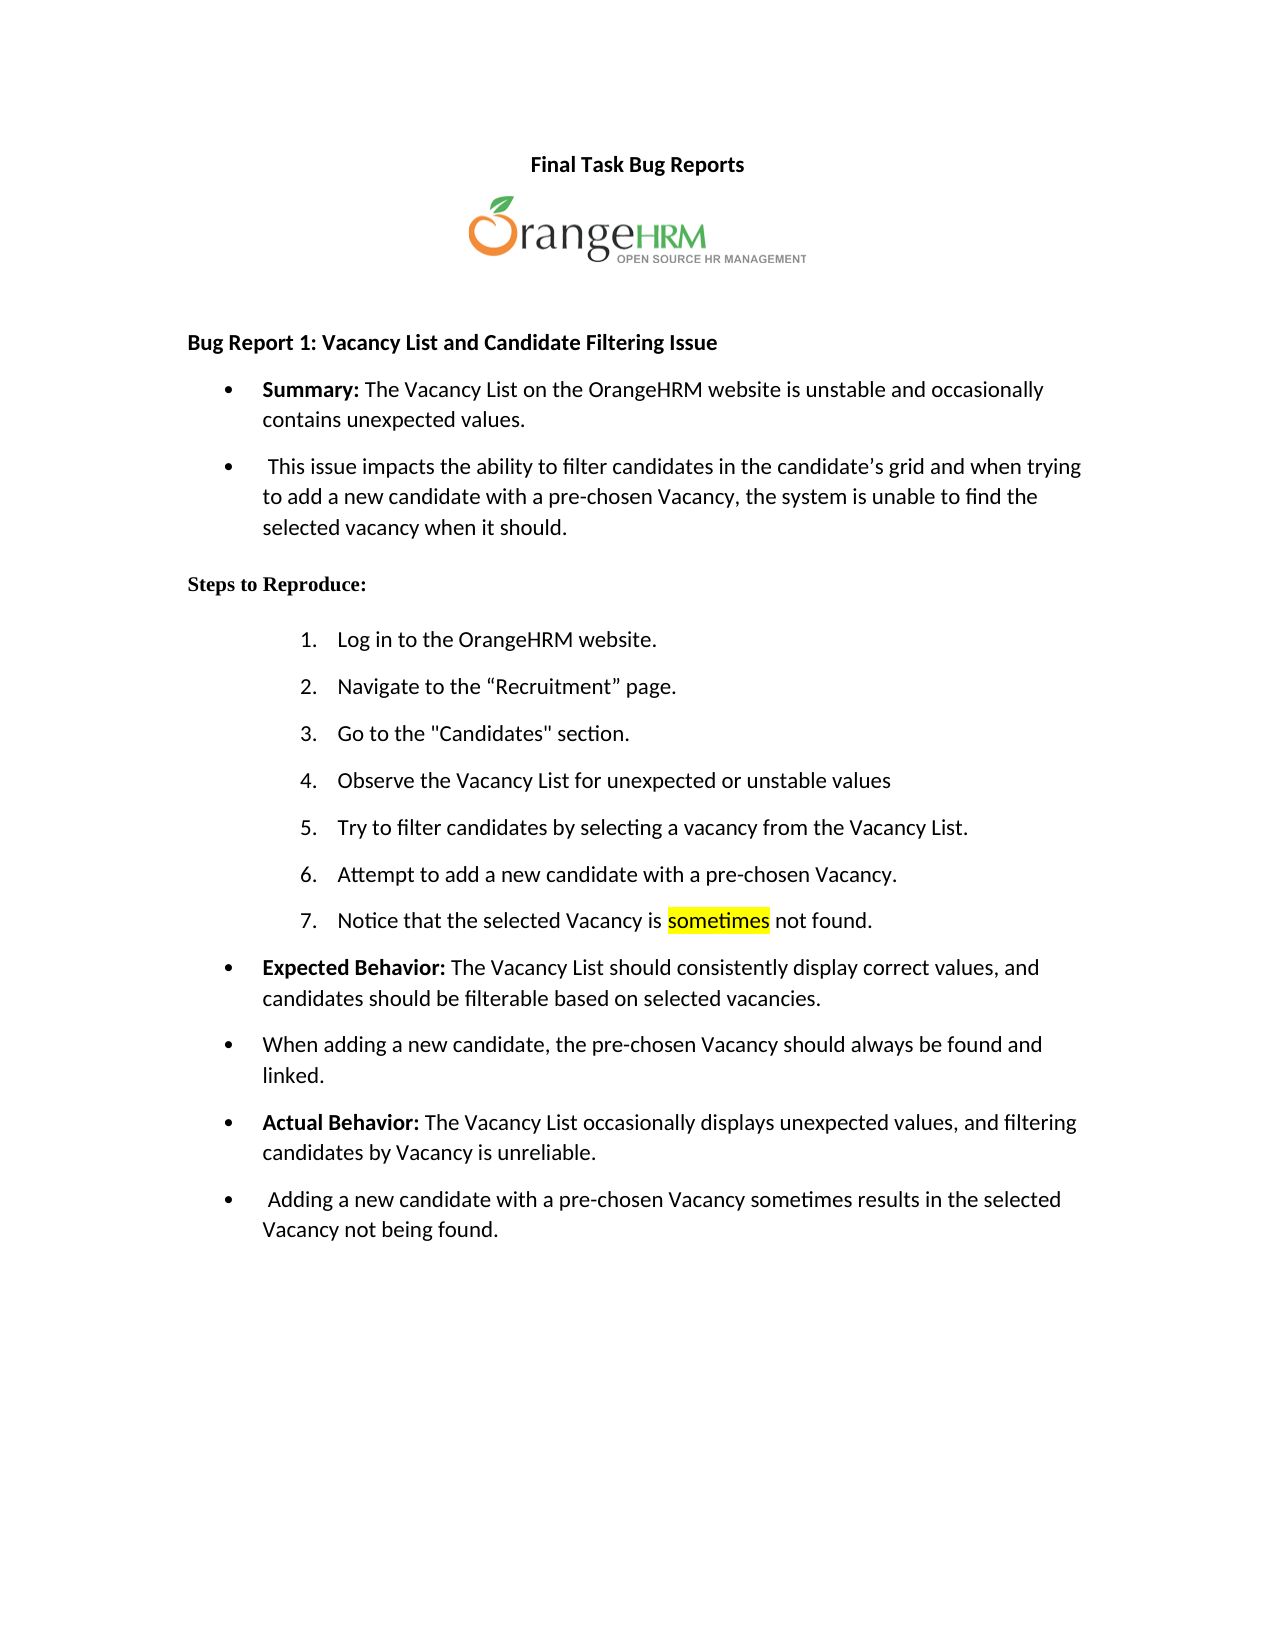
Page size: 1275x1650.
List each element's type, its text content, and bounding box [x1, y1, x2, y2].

picture [468, 196, 807, 263]
list Expected Behavior: The Vacancy List should consistently display correct values, and candidates should be filterable based on selected vacancies. [225, 953, 1087, 1012]
list Go to the "Candidates" section. [300, 719, 1087, 747]
list Summary: The Vacancy List on the OrangeHRM website is unstable and occasionally contains unexpected values. [225, 375, 1087, 433]
list Try to filter candidates by selecting a vacancy from the Vacancy List. [300, 813, 1087, 841]
list Adding a new candidate with a pre-chosen Vacancy sometimes results in the selected Vacancy not being found. [225, 1185, 1087, 1243]
list Observe the Vacancy List for unexpected or unstable values [300, 766, 1087, 794]
list Attempt to add a new candidate with a pre-chosen Vacancy. [300, 860, 1087, 888]
subtitle Steps to Reproduce: [187, 572, 1087, 596]
list Log in to the OrangeHRM website. [300, 625, 1087, 653]
list Notice that the selected Vacancy is sometimes not found. [300, 907, 668, 934]
list Notice that the selected Vacancy is sometimes not found. [770, 907, 1087, 934]
text Bug Report 1: Vacancy List and Candidate Filtering Issue [187, 328, 1087, 356]
list When adding a new candidate, the pre-chosen Vacancy should always be found and linked. [225, 1031, 1087, 1089]
list Actual Behavior: The Vacancy List occasionally displays unexpected values, and filtering candidates by Vacancy is unreliable. [225, 1108, 1087, 1166]
text Final Task Bug Reports [187, 150, 1087, 178]
list This issue impacts the ability to filter candidates in the candidate’s grid and when trying to add a new candidate with a pre-chosen Vacancy, the system is unable to find the selected vacancy when it should. [225, 452, 1087, 541]
list Navigate to the “Recruitment” page. [300, 672, 1087, 700]
